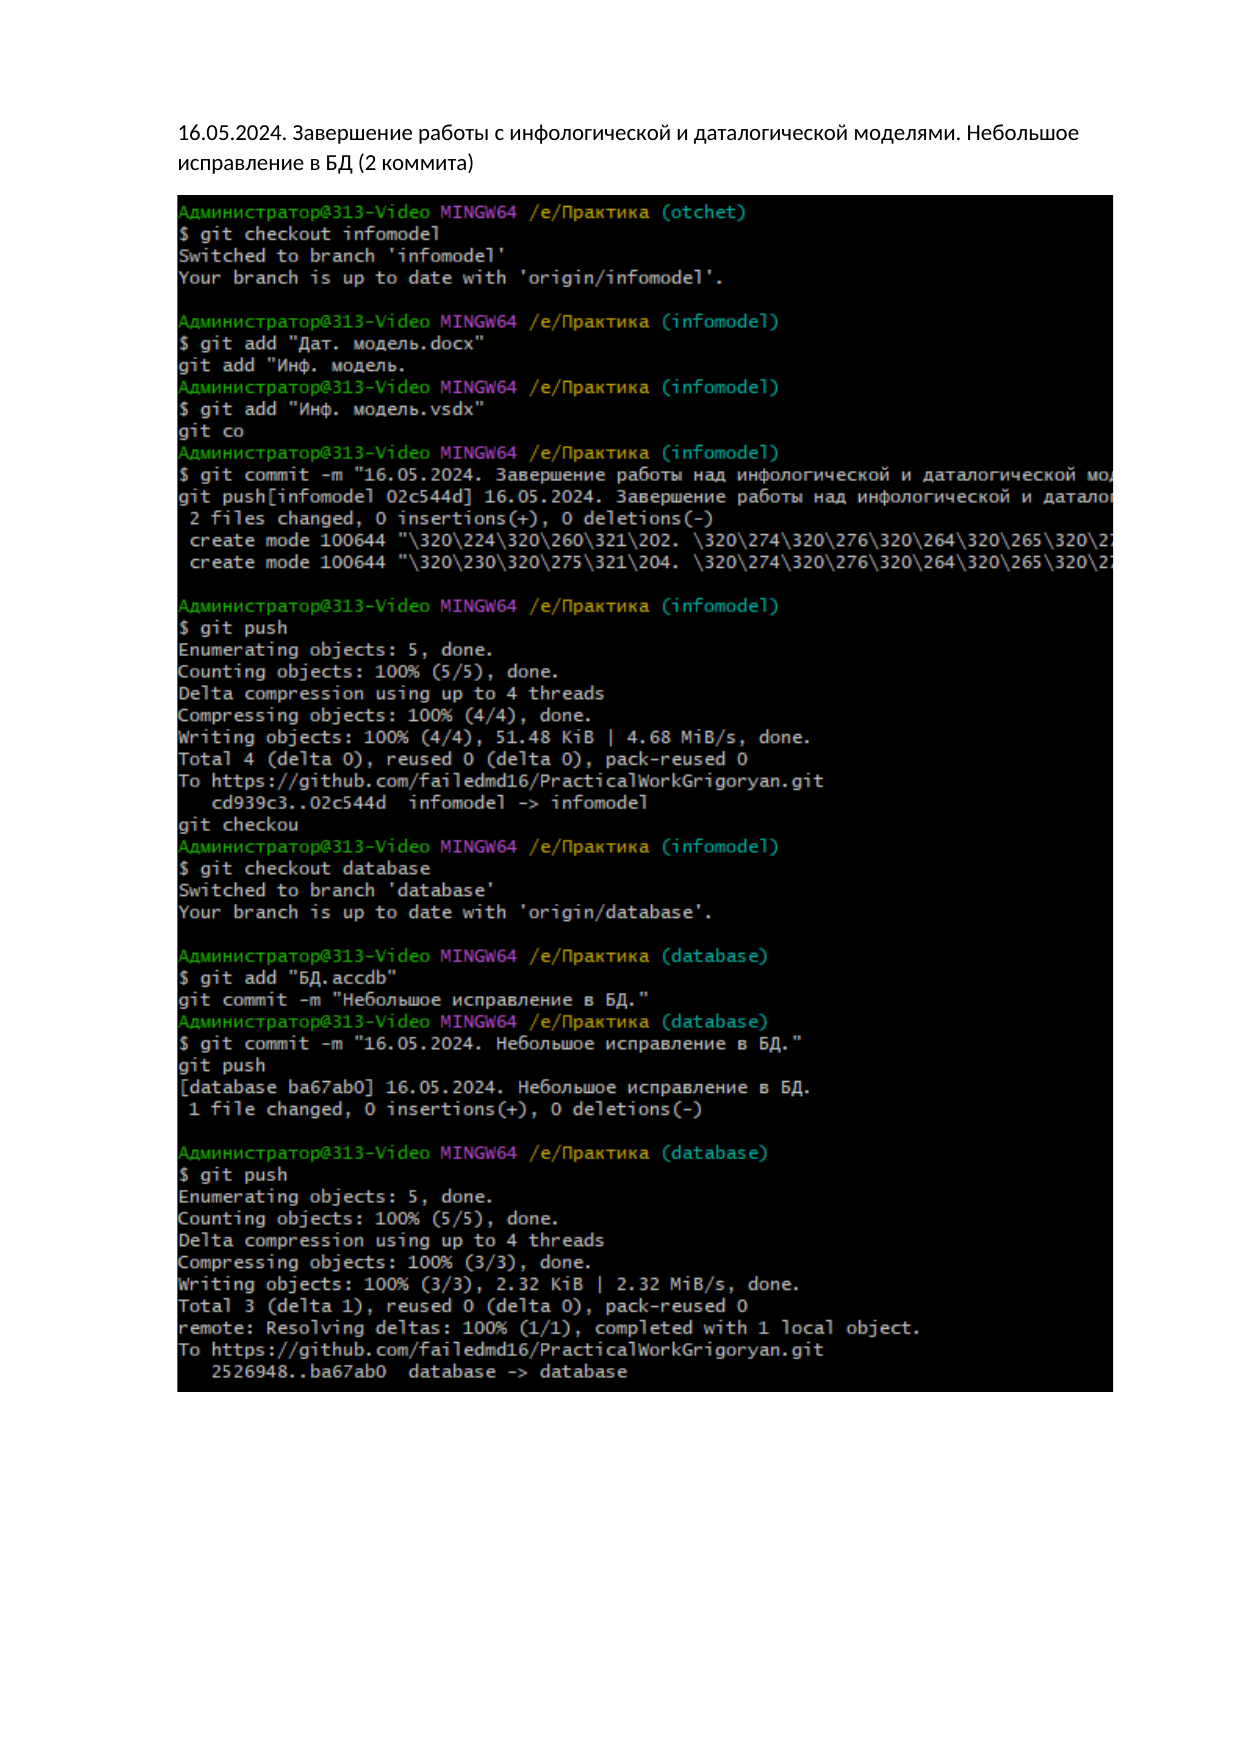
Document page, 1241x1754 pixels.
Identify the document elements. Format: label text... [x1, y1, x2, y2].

picture [177, 195, 1114, 1392]
text 16.05.2024. Завершение работы с инфологической и даталогической моделями. Небольшое исправление в БД (2 коммита) [177, 118, 1152, 176]
